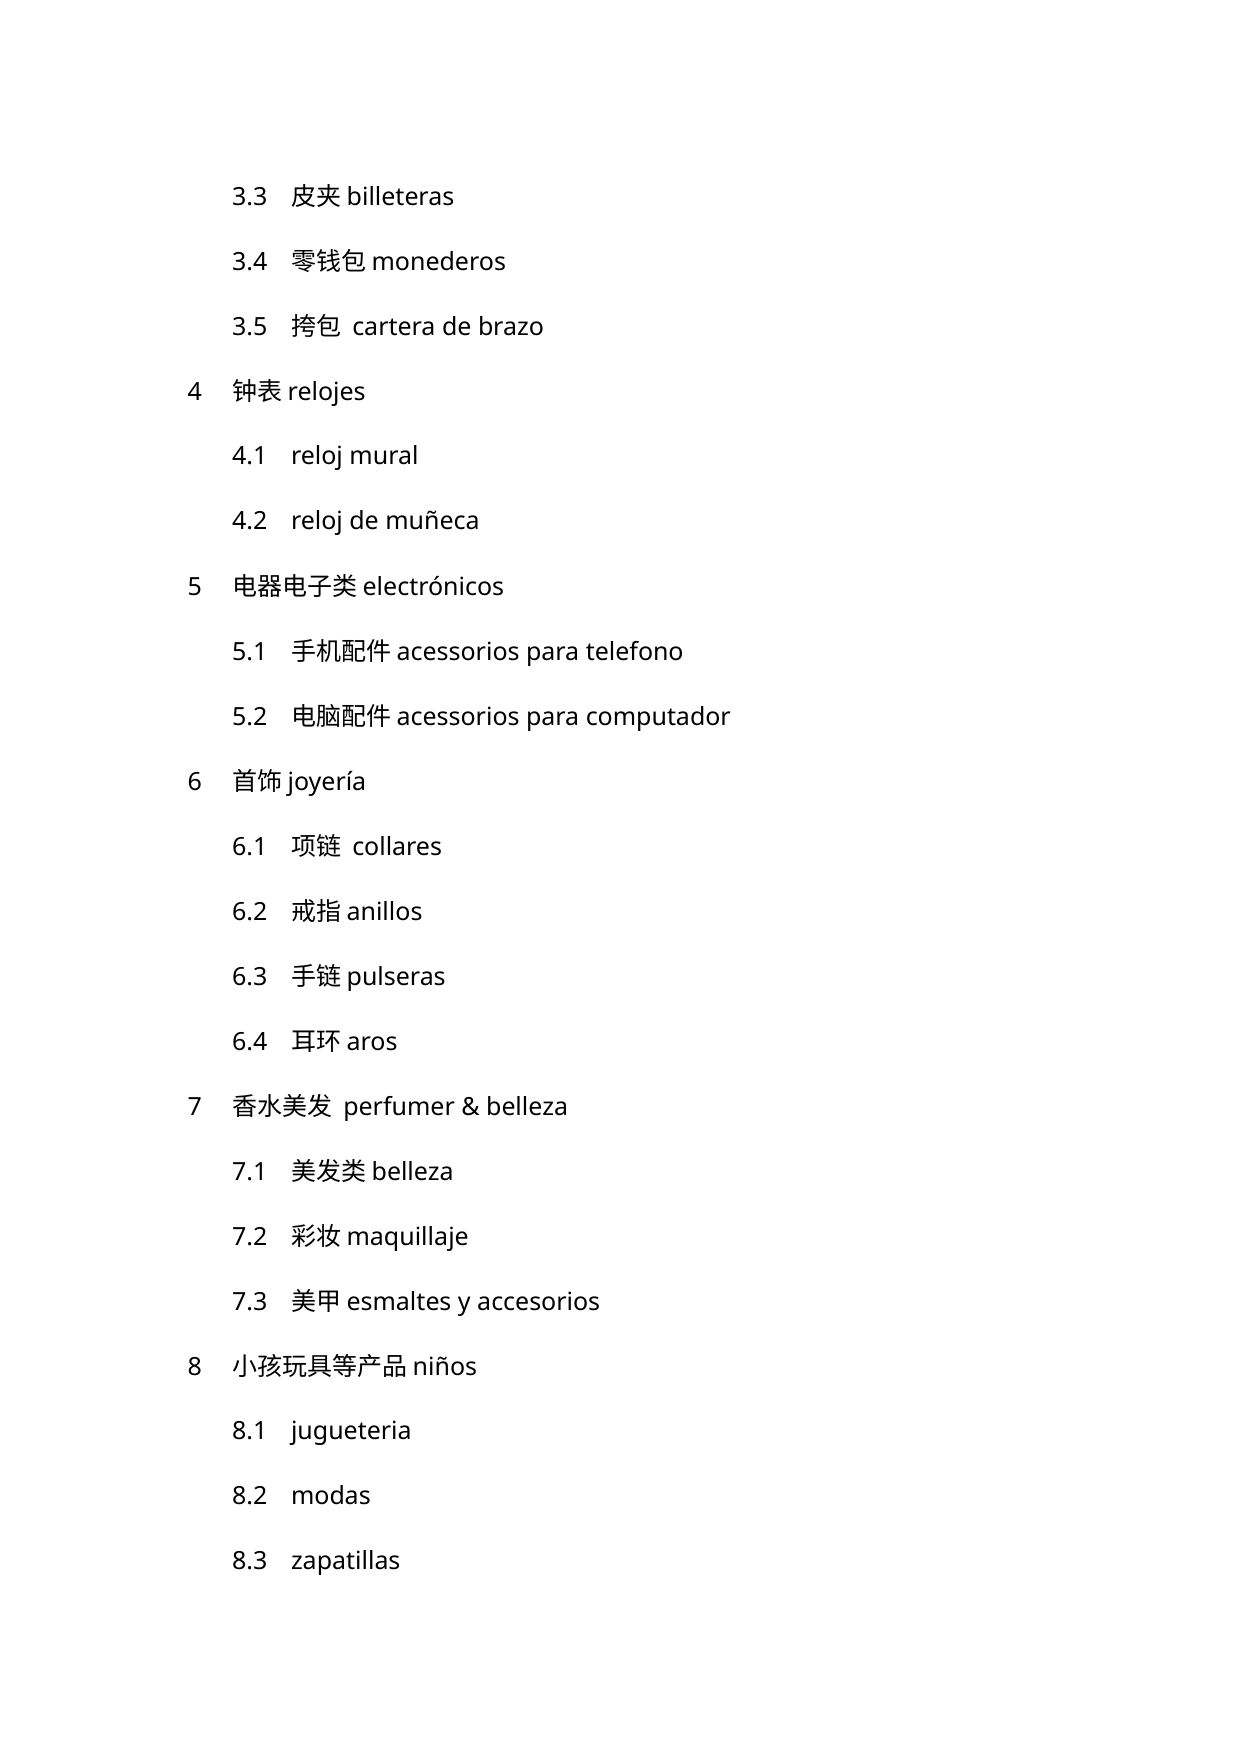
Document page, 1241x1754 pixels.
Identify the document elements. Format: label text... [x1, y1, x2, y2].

list 挎包 cartera de brazo [232, 292, 1053, 357]
list 小孩玩具等产品 niños [187, 1332, 1053, 1397]
list 香水美发 perfumer & belleza [187, 1072, 1053, 1137]
list 彩妆 maquillaje [232, 1202, 1053, 1267]
list 手机配件 acessorios para telefono [232, 617, 1053, 682]
list 项链 collares [232, 812, 1053, 877]
list reloj mural [232, 422, 1053, 487]
list 耳环 aros [232, 1007, 1053, 1072]
list 电脑配件 acessorios para computador [232, 682, 1053, 747]
list 零钱包 monederos [232, 227, 1053, 292]
list 手链 pulseras [232, 942, 1053, 1007]
list 美甲 esmaltes y accesorios [232, 1267, 1053, 1332]
list 首饰 joyería [187, 747, 1053, 812]
list 皮夹 billeteras [232, 162, 1053, 227]
list modas [232, 1462, 1053, 1527]
list 美发类 belleza [232, 1137, 1053, 1202]
list 戒指 anillos [232, 877, 1053, 942]
list 电器电子类 electrónicos [187, 552, 1053, 617]
list zapatillas [232, 1527, 1053, 1592]
list 钟表 relojes [187, 357, 1053, 422]
list reloj de muñeca [232, 487, 1053, 552]
list jugueteria [232, 1397, 1053, 1462]
